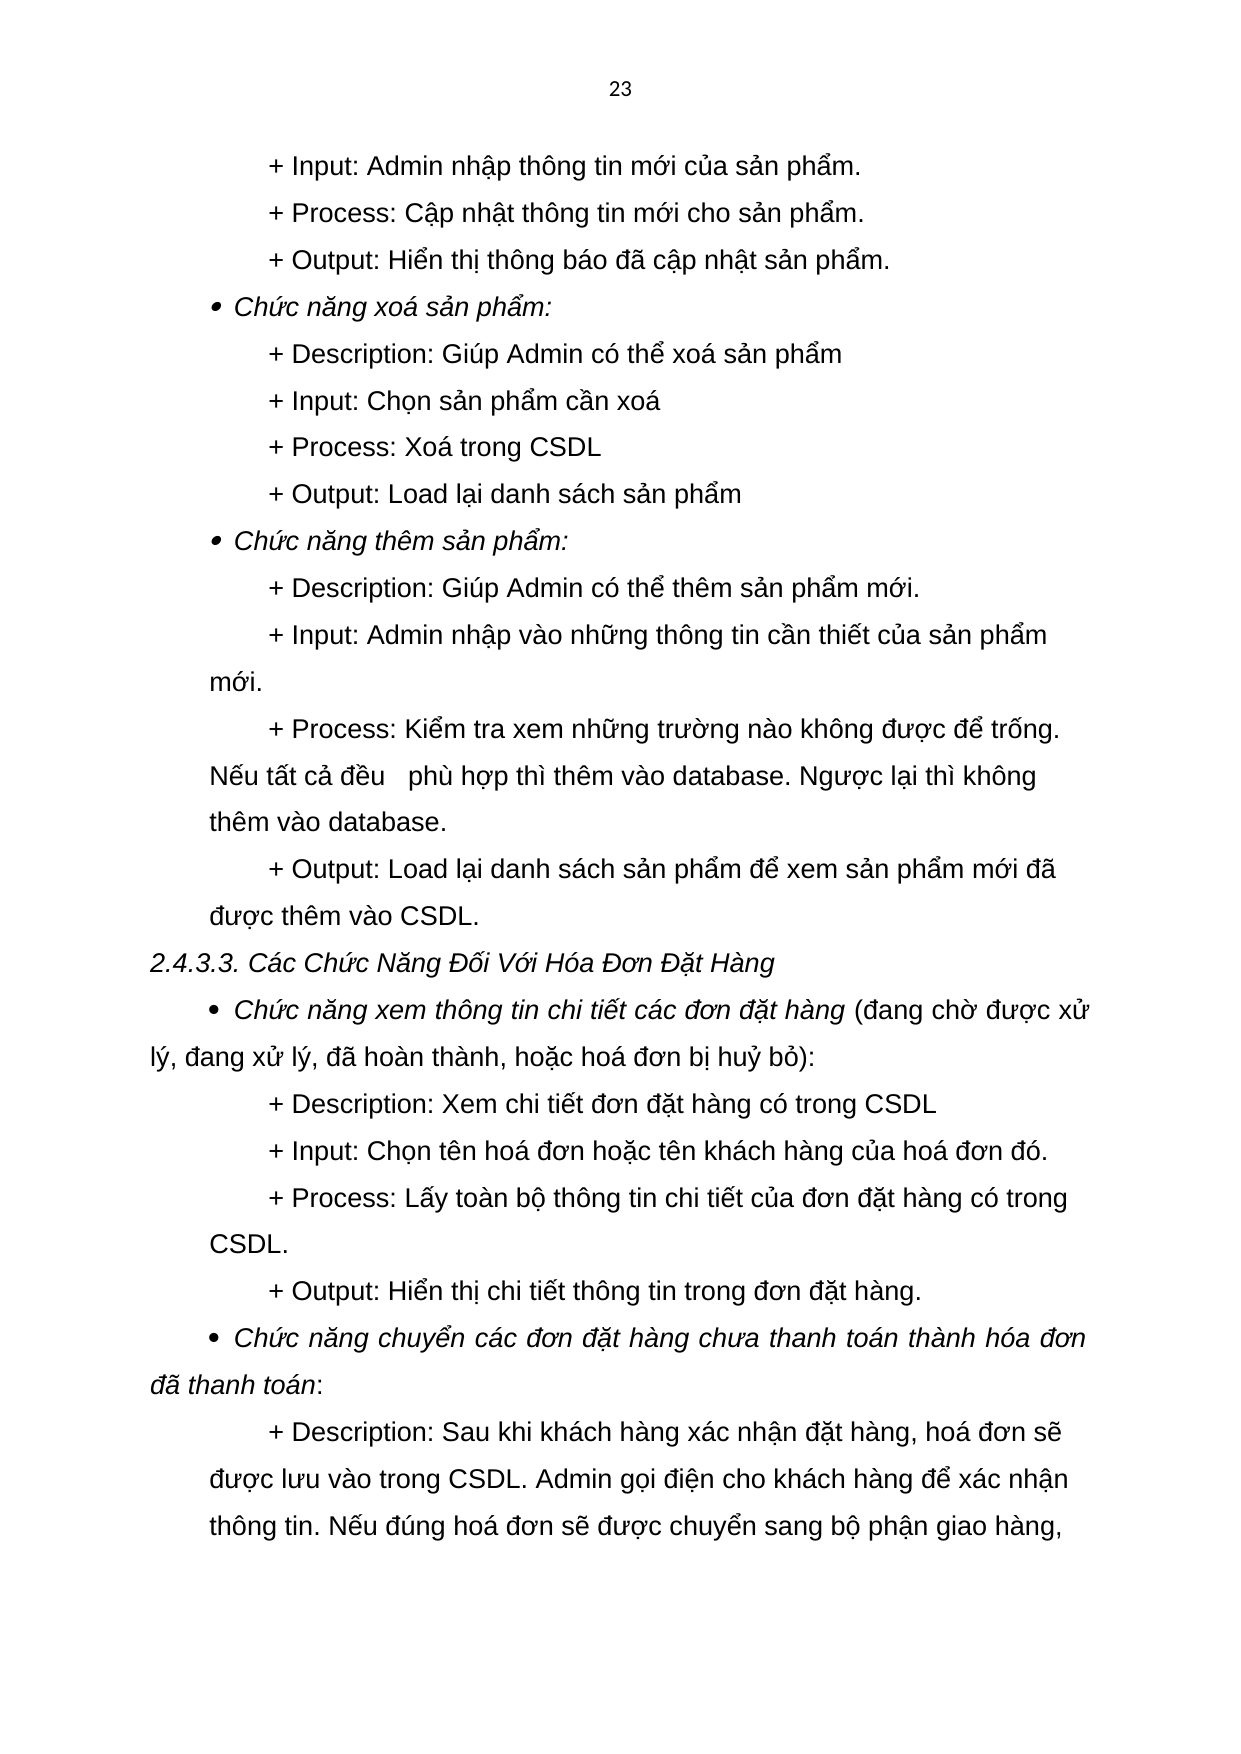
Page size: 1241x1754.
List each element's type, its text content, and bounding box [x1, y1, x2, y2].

text + Output: Hiển thị thông báo đã cập nhật sản phẩm. [209, 244, 1090, 275]
list Chức năng thêm sản phẩm: [150, 525, 1090, 556]
text + Description: Giúp Admin có thể thêm sản phẩm mới. [209, 572, 1090, 603]
list Chức năng xoá sản phẩm: [150, 291, 1090, 322]
text + Process: Kiểm tra xem những trường nào không được để trống. Nếu tất cả đều phù hợp thì thêm vào database. Ngược lại thì không thêm vào database. [209, 713, 1090, 838]
text + Input: Admin nhập vào những thông tin cần thiết của sản phẩm mới. [209, 619, 1090, 697]
text + Process: Xoá trong CSDL [209, 431, 1090, 463]
text + Input: Admin nhập thông tin mới của sản phẩm. [209, 150, 1090, 181]
text + Description: Xem chi tiết đơn đặt hàng có trong CSDL [209, 1088, 1090, 1119]
text + Description: Giúp Admin có thể xoá sản phẩm [209, 338, 1090, 369]
text + Input: Chọn sản phẩm cần xoá [209, 384, 1090, 416]
text + Output: Load lại danh sách sản phẩm để xem sản phẩm mới đã được thêm vào CSDL. [209, 853, 1090, 931]
list Chức năng xem thông tin chi tiết các đơn đặt hàng (đang chờ được xử lý, đang xử lý, đã hoàn thành, hoặc hoá đơn bị huỷ bỏ): [150, 994, 1090, 1072]
text + Output: Load lại danh sách sản phẩm [209, 478, 1090, 509]
list Chức năng chuyển các đơn đặt hàng chưa thanh toán thành hóa đơn đã thanh toán: [150, 1322, 1090, 1400]
text + Input: Chọn tên hoá đơn hoặc tên khách hàng của hoá đơn đó. [209, 1135, 1090, 1166]
text + Process: Cập nhật thông tin mới cho sản phẩm. [209, 197, 1090, 228]
text + Output: Hiển thị chi tiết thông tin trong đơn đặt hàng. [209, 1275, 1090, 1307]
text + Process: Lấy toàn bộ thông tin chi tiết của đơn đặt hàng có trong CSDL. [209, 1182, 1090, 1260]
text 2.4.3.3. Các Chức Năng Đối Với Hóa Đơn Đặt Hàng [150, 947, 1090, 978]
